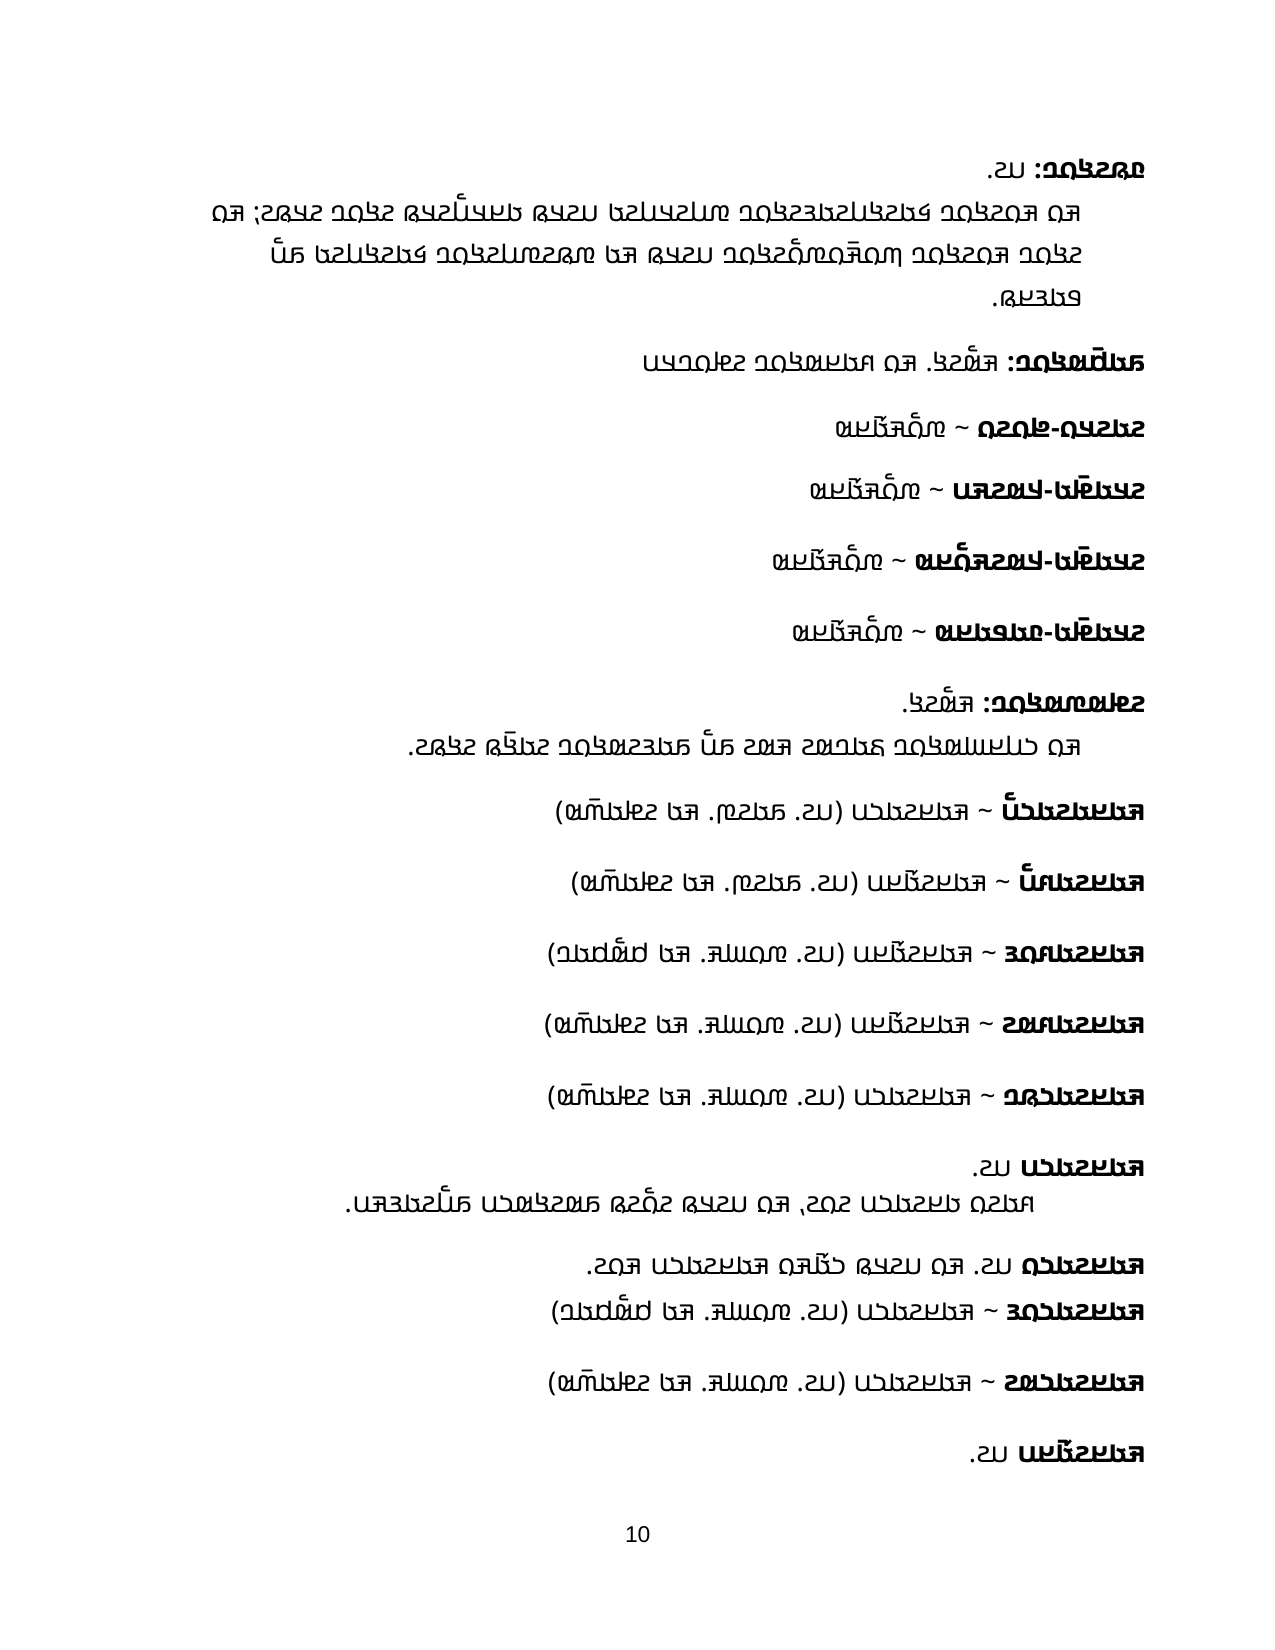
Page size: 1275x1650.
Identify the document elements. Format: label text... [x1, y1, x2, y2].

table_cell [160, 1434, 1157, 1480]
table_cell 𞤲𞤦𞤵𞤼𞤵𞤺𞤮𞤤: 𞤳𞤵𞥅𞤲𞤺. 𞤳𞤮 𞤸𞤭𞤪𞤧𞤵𞤺𞤮𞤤 𞤻𞤢𞤤𞤵𞤲 𞤳𞤵𞤲 𞤬𞤭𞥅 𞤬𞤢𞤴𞤲𞤵𞤺𞤮𞤤 𞤲𞤢𞤺𞥆𞤫 𞤲𞤺𞤫𞤲. [160, 684, 1157, 792]
table_cell 𞤳𞤢𞤪𞤲𞤢𞤸𞤵𞤲 ~ 𞤳𞤢𞤪𞤲𞤢𞤸𞤭 (𞤭𞤲. 𞤼𞤮𞤧𞤳. 𞤳𞤢 𞤲𞤦𞤢𞤶𞥆𞤵) [160, 1363, 1157, 1434]
table_cell 𞤳𞤢𞤪𞤲𞤢𞤱𞤵𞤲 ~ 𞤳𞤢𞤪𞤲𞤢𞥄𞤪𞤭 (𞤭𞤲. 𞤼𞤮𞤧𞤳. 𞤳𞤢 𞤲𞤦𞤢𞤶𞥆𞤵) [160, 1005, 1157, 1076]
table_cell 𞤳𞤢𞤪𞤲𞤢𞤸𞤮 𞤭𞤲. 𞤳𞤮 𞤭𞤲𞤣𞤫 𞤸𞤢𞥄𞤳𞤮 𞤳𞤢𞤪𞤲𞤢𞤸𞤭 𞤳𞤮𞤲. [160, 1246, 1157, 1292]
table_cell 𞤲𞤣𞤢𞤦𞥆𞤢-𞤣𞤵𞤲𞤳𞤭 ~ 𞤼𞤮𞥅𞤳𞤢𞥄𞤪𞤵 [160, 471, 1157, 542]
table_cell 𞤳𞤢𞤪𞤲𞤢𞤸𞤮𞤴 ~ 𞤳𞤢𞤪𞤲𞤢𞤸𞤭 (𞤭𞤲. 𞤼𞤮𞤧𞤳. 𞤳𞤢 𞤯𞤵𞥅𞤯𞤢𞤤) [160, 1292, 1157, 1363]
table_cell 𞤲𞤣𞤢𞤦𞥆𞤢-𞤨𞤢𞤥𞤢𞤪𞤵 ~ 𞤼𞤮𞥅𞤳𞤢𞥄𞤪𞤵 [160, 613, 1157, 684]
table_cell 𞤨𞤫𞤲𞤺𞤮𞤤: 𞤭𞤲. 𞤳𞤮 𞤳𞤮𞤲𞤺𞤮𞤤 𞤩𞤢𞤲𞤺𞤭𞤲𞤢𞤴𞤲𞤺𞤮𞤤 𞤼𞤭𞤲𞤣𞤭𞤲𞤢 𞤭𞤲𞤣𞤫 𞤢𞤪𞤣𞤭𞥅𞤲𞤣𞤫 𞤲𞤺𞤮𞤤 𞤲𞤣𞤫𞤲⁏ 𞤳𞤮 𞤲𞤺𞤮𞤤 𞤳𞤮𞤲𞤺𞤮𞤤 𞤶𞤮𞤳𞥆𞤮𞤼𞤮𞥅𞤲𞤺𞤮𞤤 𞤭𞤲𞤣𞤫 𞤳𞤢 𞤼𞤫𞤲𞤼𞤭𞤲𞤺𞤮𞤤 𞤩𞤢𞤲𞤺𞤭𞤲𞤢 𞤬𞤭𞥅 𞤥𞤢𞤴𞤪𞤫. [160, 150, 1157, 343]
table_cell 𞤬𞤢𞤯𞥆𞤵𞤺𞤮𞤤: 𞤳𞤵𞥅𞤲𞤺. 𞤳𞤮 𞤱𞤢𞤪𞤵𞤺𞤮𞤤 𞤲𞤦𞤮𞤤𞤣𞤭 [160, 343, 1157, 409]
table_cell 𞤲𞤢𞤲𞤣𞤮-𞤦𞤮𞤲𞤮 ~ 𞤼𞤮𞥅𞤳𞤢𞥄𞤪𞤵 [160, 409, 1157, 471]
table_cell 𞤳𞤢𞤪𞤢𞤲𞤢𞤸𞤭𞥅 ~ 𞤳𞤢𞤪𞤲𞤢𞤸𞤭 (𞤭𞤲. 𞤬𞤢𞤲𞤼. 𞤳𞤢 𞤲𞤦𞤢𞤶𞥆𞤵) [160, 792, 1157, 863]
table_cell 𞤳𞤢𞤪𞤲𞤢𞤱𞤮𞤴 ~ 𞤳𞤢𞤪𞤲𞤢𞥄𞤪𞤭 (𞤭𞤲. 𞤼𞤮𞤧𞤳. 𞤳𞤢 𞤯𞤵𞥅𞤯𞤢𞤤) [160, 934, 1157, 1005]
table_cell 𞤲𞤣𞤢𞤦𞥆𞤢-𞤣𞤵𞤲𞤳𞤮𞥅𞤪𞤵 ~ 𞤼𞤮𞥅𞤳𞤢𞥄𞤪𞤵 [160, 542, 1157, 613]
table_cell 𞤳𞤢𞤪𞤲𞤢𞤱𞤭𞥅 ~ 𞤳𞤢𞤪𞤲𞤢𞥄𞤪𞤭 (𞤭𞤲. 𞤬𞤢𞤲𞤼. 𞤳𞤢 𞤲𞤦𞤢𞤶𞥆𞤵) [160, 863, 1157, 934]
table_cell 𞤳𞤢𞤪𞤲𞤢𞤸𞤭 𞤭𞤲. 𞤱𞤢𞤲𞤮 𞤢𞤪𞤲𞤢𞤸𞤭 𞤲𞤮𞤲⹁ 𞤳𞤮 𞤭𞤲𞤣𞤫 𞤲𞤮𞥅𞤲𞤫 𞤬𞤵𞤲𞤺𞤵𞤸𞤭 𞤬𞤭𞥅𞤲𞤢𞤴𞤳𞤭. [160, 1147, 1157, 1246]
table_cell 𞤳𞤢𞤪𞤲𞤢𞤸𞤫𞤤 ~ 𞤳𞤢𞤪𞤲𞤢𞤸𞤭 (𞤭𞤲. 𞤼𞤮𞤧𞤳. 𞤳𞤢 𞤲𞤦𞤢𞤶𞥆𞤵) [160, 1076, 1157, 1147]
